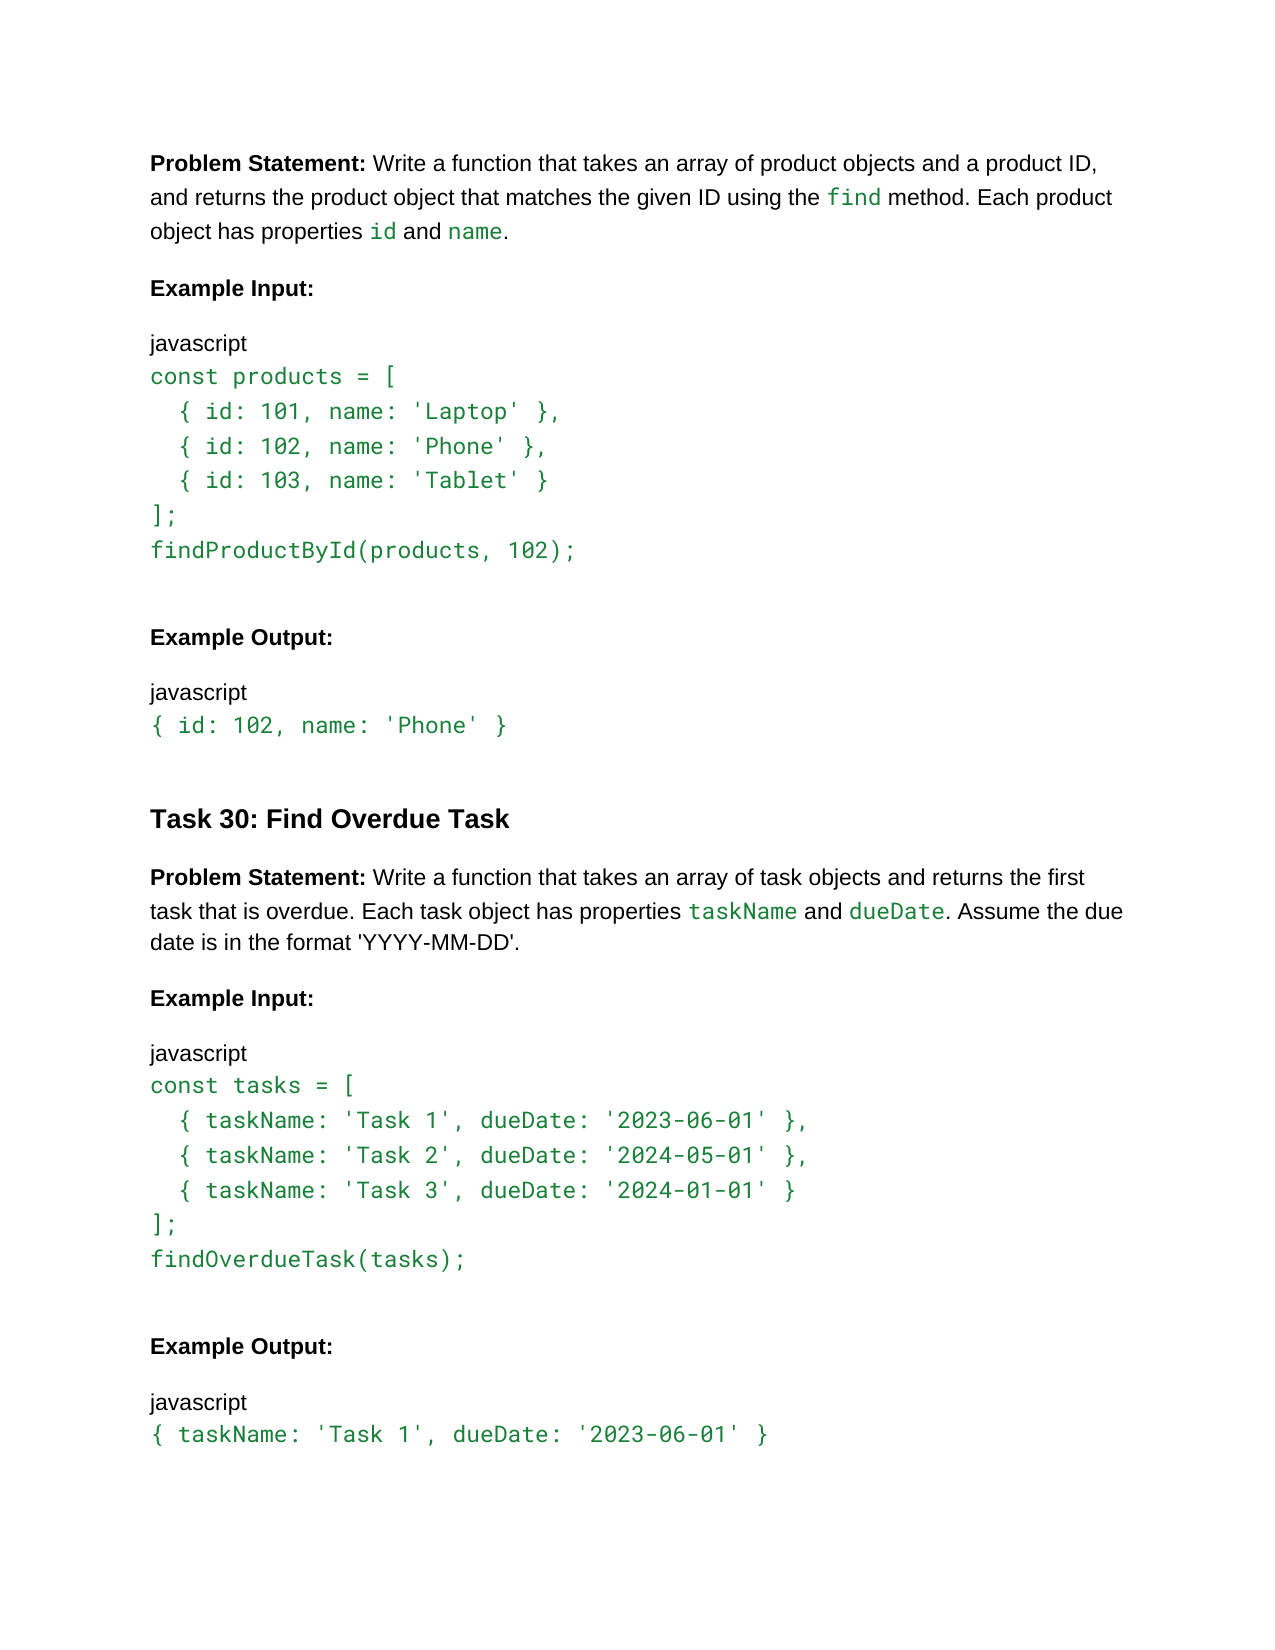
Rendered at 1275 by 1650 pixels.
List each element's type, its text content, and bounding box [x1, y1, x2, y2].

text Example Input: [150, 984, 1125, 1011]
text { taskName: 'Task 2', dueDate: '2024-05-01' }, [150, 1139, 1125, 1169]
text Problem Statement: Write a function that takes an array of task objects and returns the first task that is overdue. Each task object has properties taskName and dueDate. Assume the due date is in the format 'YYYY-MM-DD'. [150, 864, 1125, 956]
text Example Output: [150, 624, 1125, 650]
text { taskName: 'Task 1', dueDate: '2023-06-01' } [150, 1419, 1125, 1449]
text javascript [150, 679, 1125, 706]
text { id: 102, name: 'Phone' }, [150, 430, 1125, 460]
text const tasks = [ [150, 1070, 1125, 1100]
text { id: 103, name: 'Tablet' } [150, 465, 1125, 495]
text Example Input: [150, 275, 1125, 302]
text ]; [150, 1209, 1125, 1239]
text const products = [ [150, 361, 1125, 391]
text { id: 102, name: 'Phone' } [150, 709, 1125, 739]
text ]; [150, 499, 1125, 529]
text Example Output: [150, 1333, 1125, 1359]
text Problem Statement: Write a function that takes an array of product objects and a product ID, and returns the product object that matches the given ID using the find method. Each product object has properties id and name. [150, 150, 1125, 246]
text { taskName: 'Task 1', dueDate: '2023-06-01' }, [150, 1104, 1125, 1135]
text findOverdueTask(tasks); [150, 1243, 1125, 1273]
text javascript [150, 1040, 1125, 1066]
text javascript [150, 330, 1125, 357]
text javascript [150, 1388, 1125, 1415]
subtitle Task 30: Find Overdue Task [150, 803, 1125, 835]
text { taskName: 'Task 3', dueDate: '2024-01-01' } [150, 1174, 1125, 1204]
text findProductById(products, 102); [150, 534, 1125, 564]
text { id: 101, name: 'Laptop' }, [150, 395, 1125, 426]
